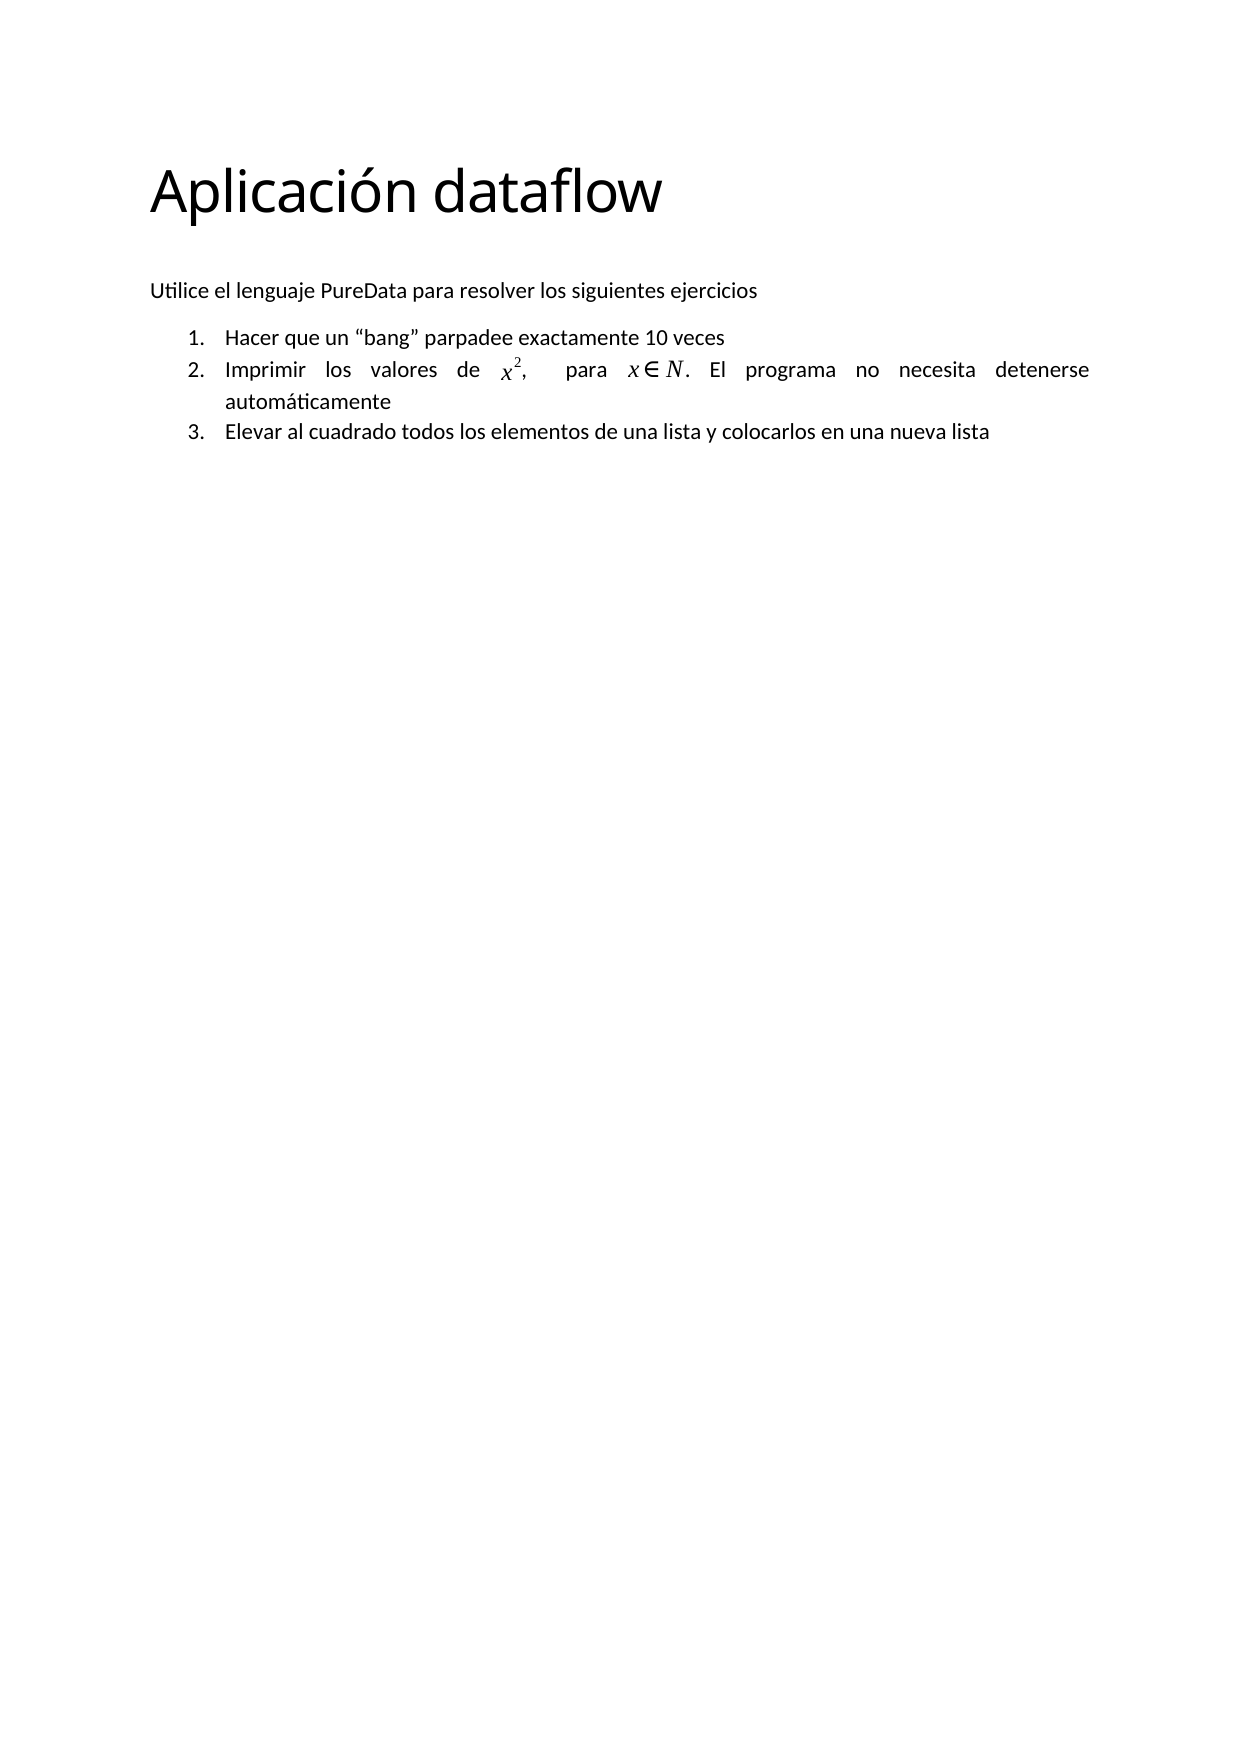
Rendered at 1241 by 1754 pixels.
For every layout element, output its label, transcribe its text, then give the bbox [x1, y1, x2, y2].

list Imprimir los valores de , para . El programa no necesita detenerse automáticamente [187, 353, 1090, 415]
text Utilice el lenguaje PureData para resolver los siguientes ejercicios [150, 276, 1090, 304]
list Elevar al cuadrado todos los elementos de una lista y colocarlos en una nueva lista [187, 417, 1090, 445]
list Hacer que un “bang” parpadee exactamente 10 veces [187, 323, 1090, 351]
title Aplicación dataflow [150, 150, 1090, 229]
